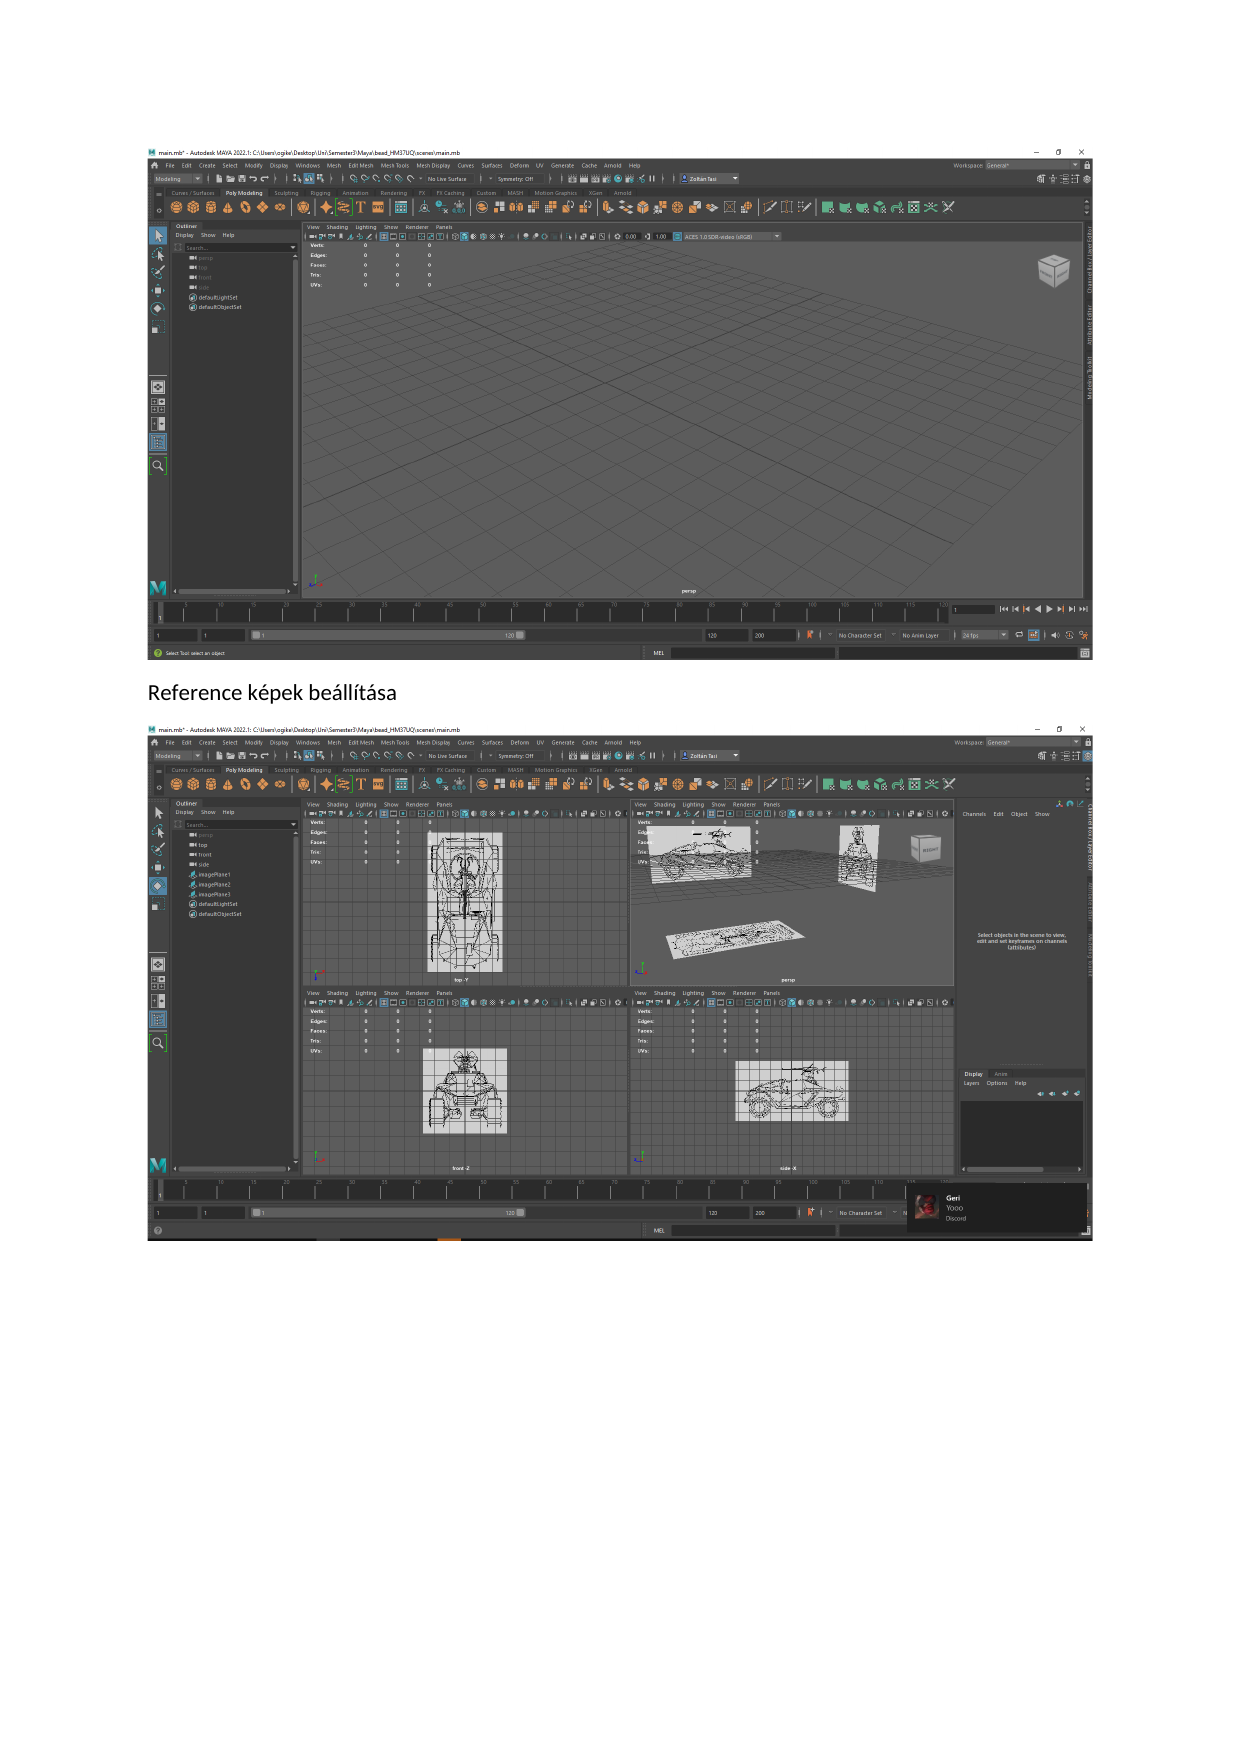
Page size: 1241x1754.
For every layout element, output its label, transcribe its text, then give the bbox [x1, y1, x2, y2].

picture [147, 147, 1093, 660]
text Reference képek beállítása [148, 678, 1093, 706]
picture [147, 725, 1093, 1241]
